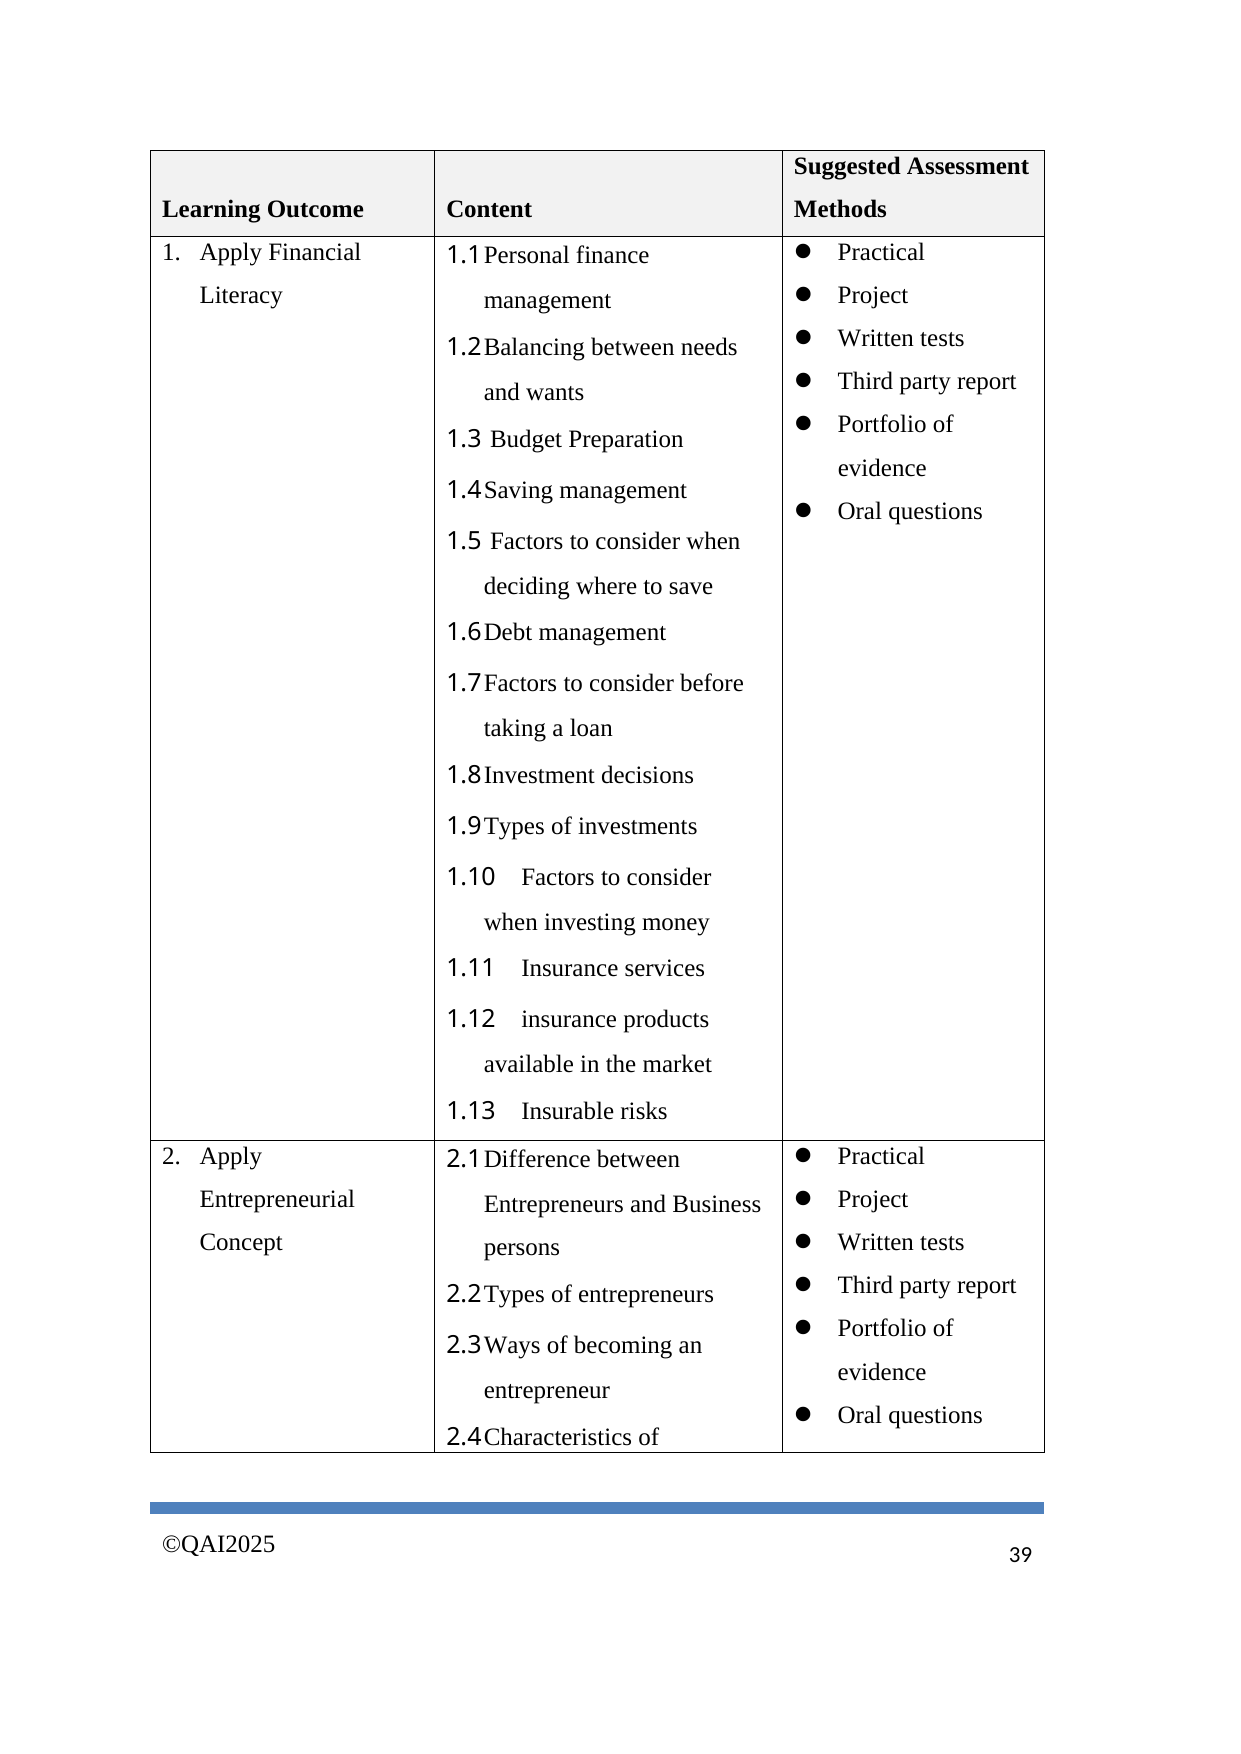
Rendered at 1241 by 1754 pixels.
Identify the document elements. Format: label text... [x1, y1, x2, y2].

table_header Content [435, 151, 782, 236]
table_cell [783, 1141, 1044, 1452]
table_cell Practical Project Written tests Third party report Portfolio of evidence Oral questions [783, 237, 1044, 1140]
table_cell Personal finance management Balancing between needs and wants Budget Preparation Saving management Factors to consider when deciding where to save Debt management Factors to consider before taking a loan Investment decisions Types of investments Factors to consider when investing money Insurance services insurance products available in the market Insurable risks [435, 237, 782, 1140]
table_cell Apply Financial Literacy [151, 237, 434, 1140]
table_header Suggested Assessment Methods [783, 151, 1044, 236]
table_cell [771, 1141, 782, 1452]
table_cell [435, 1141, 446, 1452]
table_header Learning Outcome [151, 151, 434, 236]
table_cell Apply Entrepreneurial Concept [151, 1141, 434, 1452]
